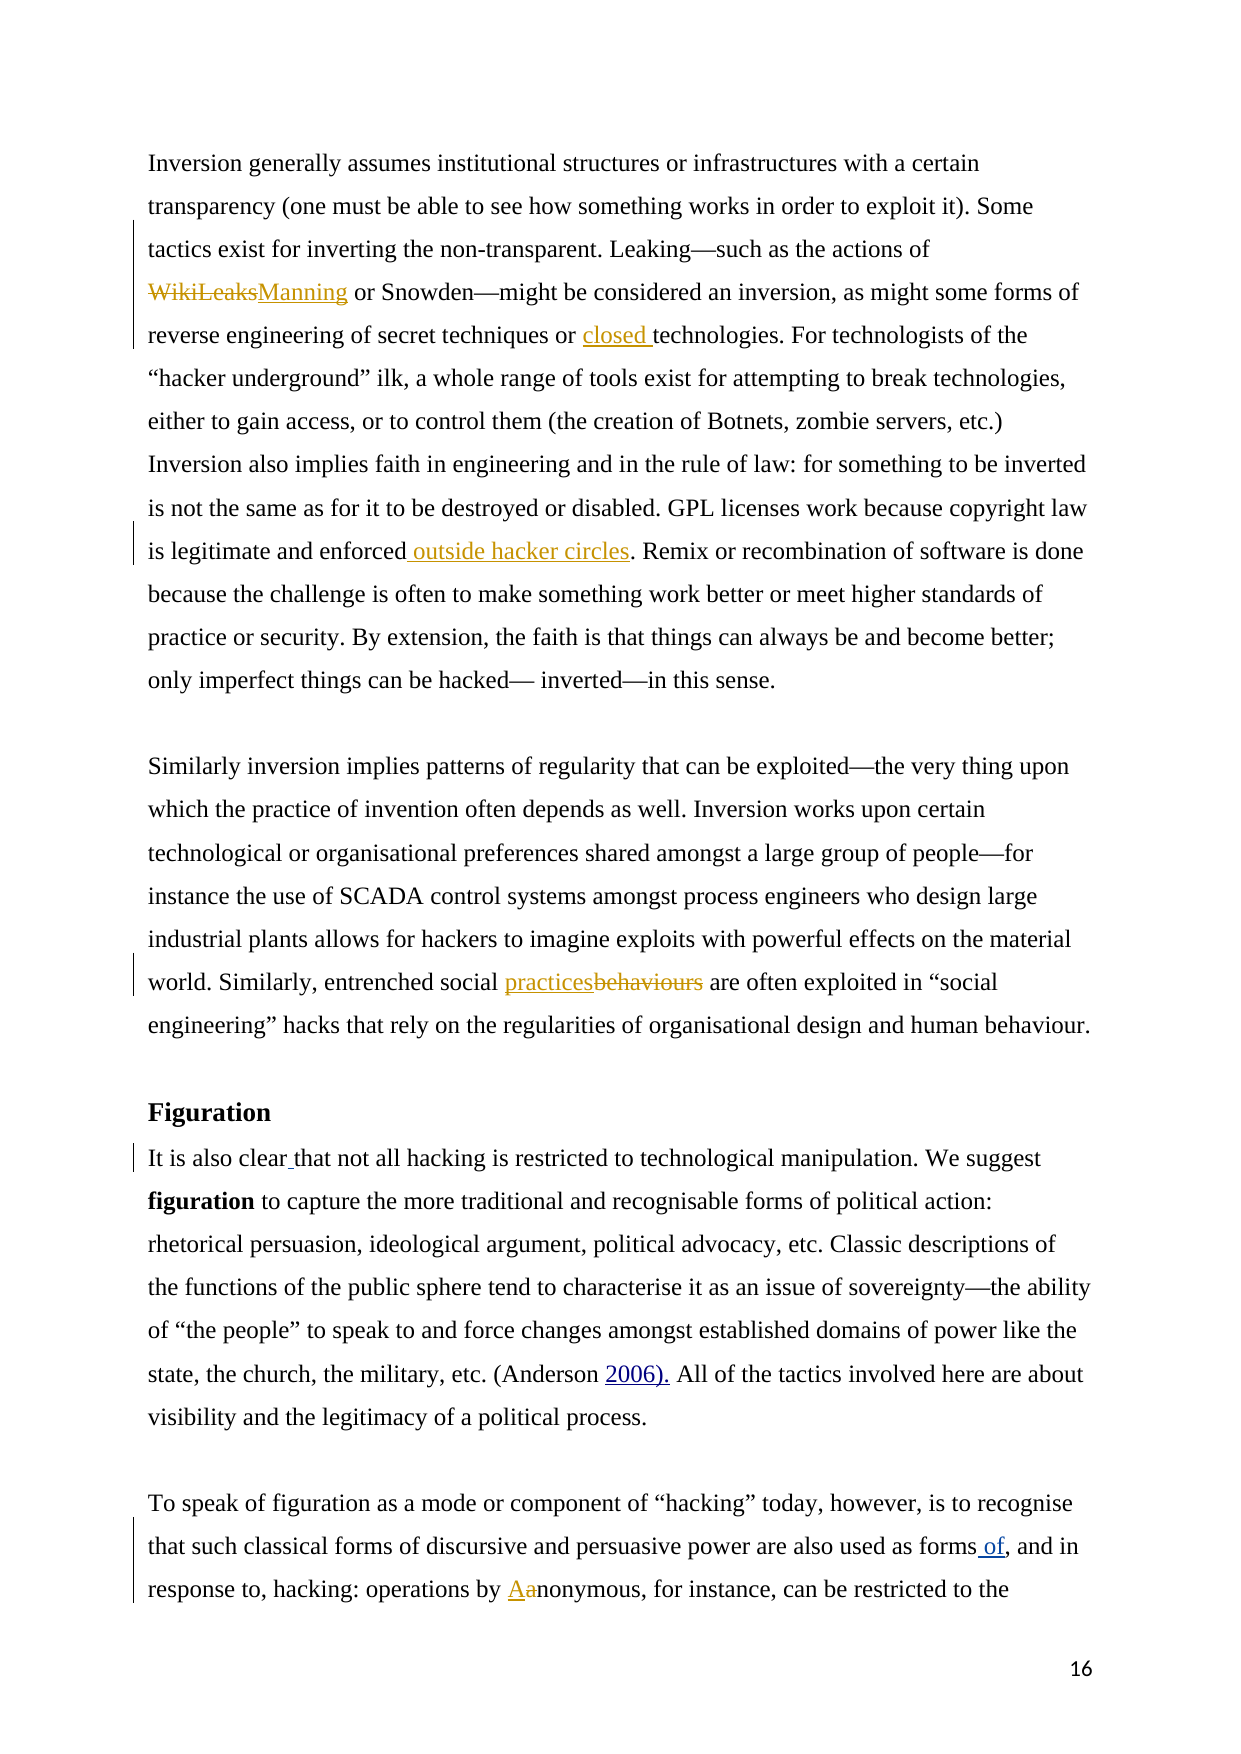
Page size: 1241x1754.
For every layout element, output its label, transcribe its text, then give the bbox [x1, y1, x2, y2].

subtitle Figuration [148, 1096, 1092, 1128]
text Inversion generally assumes institutional structures or infrastructures with a certain transparency (one must be able to see how something works in order to exploit it). Some tactics exist for inverting the non-transparent. Leaking—such as the actions of or Snowden—might be considered an inversion, as might some forms of reverse engineering of secret techniques or technologies. For technologists of the “hacker underground” ilk, a whole range of tools exist for attempting to break technologies, either to gain access, or to control them (the creation of Botnets, zombie servers, etc.) Inversion also implies faith in engineering and in the rule of law: for something to be inverted is not the same as for it to be destroyed or disabled. GPL licenses work because copyright law is legitimate and enforced. Remix or recombination of software is done because the challenge is often to make something work better or meet higher standards of practice or security. By extension, the faith is that things can always be and become better; only imperfect things can be hacked— inverted—in this sense. [148, 148, 1092, 694]
text It is also clearthat not all hacking is restricted to technological manipulation. We suggest figuration to capture the more traditional and recognisable forms of political action: rhetorical persuasion, ideological argument, political advocacy, etc. Classic descriptions of the functions of the public sphere tend to characterise it as an issue of sovereignty—the ability of “the people” to speak to and force changes amongst established domains of power like the state, the church, the military, etc. (Anderson 2006). All of the tactics involved here are about visibility and the legitimacy of a political process. [148, 1143, 1092, 1431]
text Similarly inversion implies patterns of regularity that can be exploited—the very thing upon which the practice of invention often depends as well. Inversion works upon certain technological or organisational preferences shared amongst a large group of people—for instance the use of SCADA control systems amongst process engineers who design large industrial plants allows for hackers to imagine exploits with powerful effects on the material world. Similarly, entrenched social are often exploited in “social engineering” hacks that rely on the regularities of organisational design and human behaviour. [148, 751, 1092, 1039]
